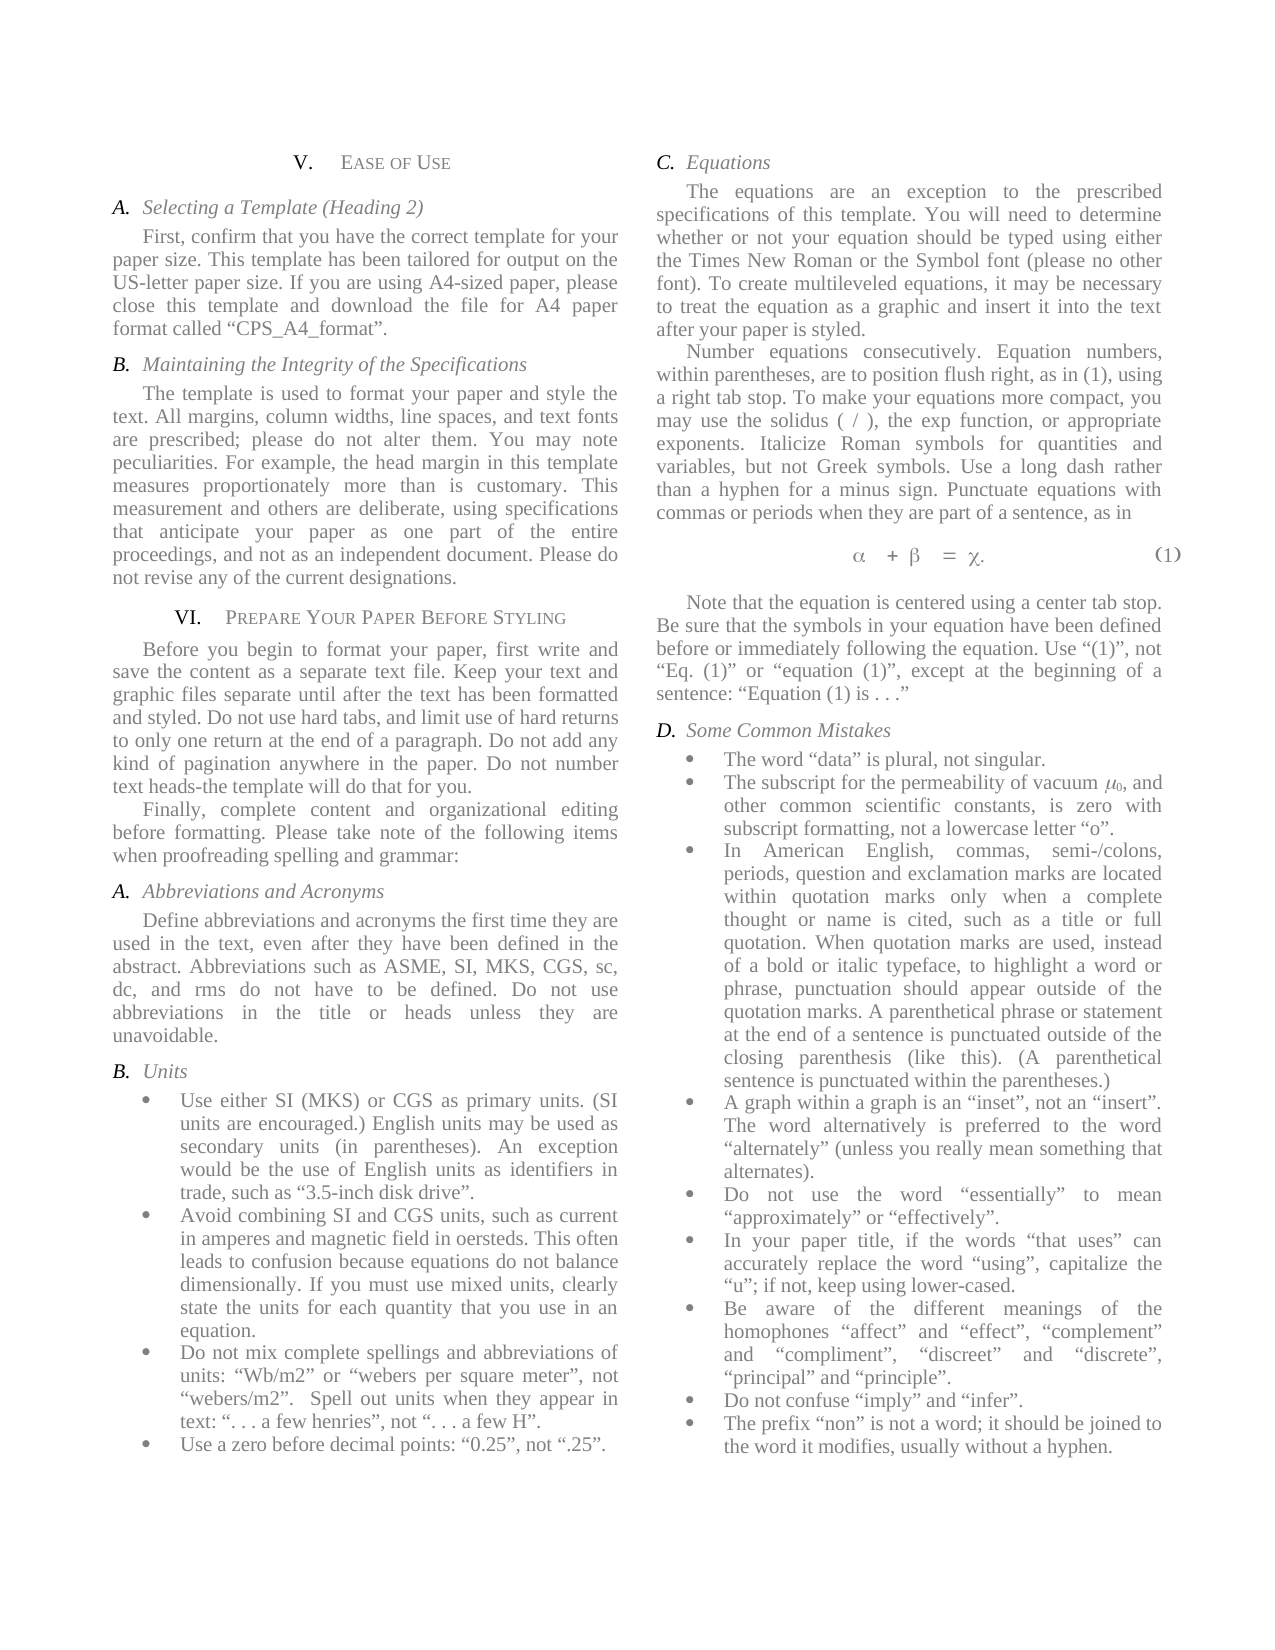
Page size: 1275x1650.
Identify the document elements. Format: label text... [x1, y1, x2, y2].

text   [656, 549, 911, 566]
text Number equations consecutively. Equation numbers, within parentheses, are to position flush right, as in (1), using a right tab stop. To make your equations more compact, you may use the solidus ( / ), the exp function, or appropriate exponents. Italicize Roman symbols for quantities and variables, but not Greek symbols. Use a long dash rather than a hyphen for a minus sign. Punctuate equations with commas or periods when they are part of a sentence, as in [656, 341, 1162, 524]
list Use either SI (MKS) or CGS as primary units. (SI units are encouraged.) English units may be used as secondary units (in parentheses). An exception would be the use of English units as identifiers in trade, such as “3.5-inch disk drive”. [142, 1090, 619, 1204]
list Do not confuse “imply” and “infer”. [686, 1389, 1162, 1412]
text First, confirm that you have the correct template for your paper size. This template has been tailored for output on the US-letter paper size. If you are using A4-sized paper, please close this template and download the file for A4 paper format called “CPS_A4_format”. [112, 225, 619, 340]
text Before you begin to format your paper, first write and save the content as a separate text file. Keep your text and graphic files separate until after the text has been formatted and styled. Do not use hard tabs, and limit use of hard returns to only one return at the end of a paragraph. Do not add any kind of pagination anywhere in the paper. Do not number text heads-the template will do that for you. [112, 638, 619, 798]
list The subscript for the permeability of vacuum 0, and other common scientific constants, is zero with subscript formatting, not a lowercase letter “o”. [686, 771, 1162, 839]
list A graph within a graph is an “inset”, not an “insert”. The word alternatively is preferred to the word “alternately” (unless you really mean something that alternates). [686, 1092, 1162, 1183]
subtitle Prepare Your Paper Before Styling [112, 605, 619, 629]
list Use a zero before decimal points: “0.25”, not “.25”. [142, 1433, 619, 1456]
subtitle Selecting a Template (Heading 2) [112, 195, 619, 219]
list The word “data” is plural, not singular. [686, 748, 1162, 771]
list In American English, commas, semi-/colons, periods, question and exclamation marks are located within quotation marks only when a complete thought or name is cited, such as a title or full quotation. When quotation marks are used, instead of a bold or italic typeface, to highlight a word or phrase, punctuation should appear outside of the quotation marks. A parenthetical phrase or statement at the end of a sentence is punctuated outside of the closing parenthesis (like this). (A parenthetical sentence is punctuated within the parentheses.) [686, 839, 1162, 1092]
list Be aware of the different meanings of the homophones “affect” and “effect”, “complement” and “compliment”, “discreet” and “discrete”, “principal” and “principle”. [686, 1297, 1162, 1389]
text Define abbreviations and acronyms the first time they are used in the text, even after they have been defined in the abstract. Abbreviations such as ASME, SI, MKS, CGS, sc, dc, and rms do not have to be defined. Do not use abbreviations in the title or heads unless they are unavoidable. [112, 909, 619, 1047]
list Avoid combining SI and CGS units, such as current in amperes and magnetic field in oersteds. This often leads to confusion because equations do not balance dimensionally. If you must use mixed units, clearly state the units for each quantity that you use in an equation. [142, 1204, 619, 1342]
list Do not mix complete spellings and abbreviations of units: “Wb/m2” or “webers per square meter”, not “webers/m2”. Spell out units when they appear in text: “. . . a few henries”, not “. . . a few H”. [142, 1342, 619, 1433]
list Do not use the word “essentially” to mean “approximately” or “effectively”. [686, 1183, 1162, 1229]
text The equations are an exception to the prescribed specifications of this template. You will need to determine whether or not your equation should be typed using either the Times New Roman or the Symbol font (please no other font). To create multileveled equations, it may be necessary to treat the equation as a graphic and insert it into the text after your paper is styled. [656, 180, 1162, 341]
text Finally, complete content and organizational editing before formatting. Please take note of the following items when proofreading spelling and grammar: [112, 798, 619, 867]
subtitle Units [112, 1059, 619, 1083]
subtitle Some Common Mistakes [656, 718, 1162, 742]
subtitle Abbreviations and Acronyms [112, 879, 619, 903]
text   [912, 549, 1162, 566]
text Note that the equation is centered using a center tab stop. Be sure that the symbols in your equation have been defined before or immediately following the equation. Use “(1)”, not “Eq. (1)” or “equation (1)”, except at the beginning of a sentence: “Equation (1) is . . .” [656, 591, 1162, 705]
subtitle Ease of Use [112, 150, 619, 174]
subtitle Equations [656, 150, 1162, 174]
text The template is used to format your paper and style the text. All margins, column widths, line spaces, and text fonts are prescribed; please do not alter them. You may note peculiarities. For example, the head margin in this template measures proportionately more than is customary. This measurement and others are deliberate, using specifications that anticipate your paper as one part of the entire proceedings, and not as an independent document. Please do not revise any of the current designations. [112, 382, 619, 589]
list In your paper title, if the words “that uses” can accurately replace the word “using”, capitalize the “u”; if not, keep using lower-cased. [686, 1229, 1162, 1297]
subtitle Maintaining the Integrity of the Specifications [112, 352, 619, 376]
list The prefix “non” is not a word; it should be joined to the word it modifies, usually without a hyphen. [686, 1412, 1162, 1458]
